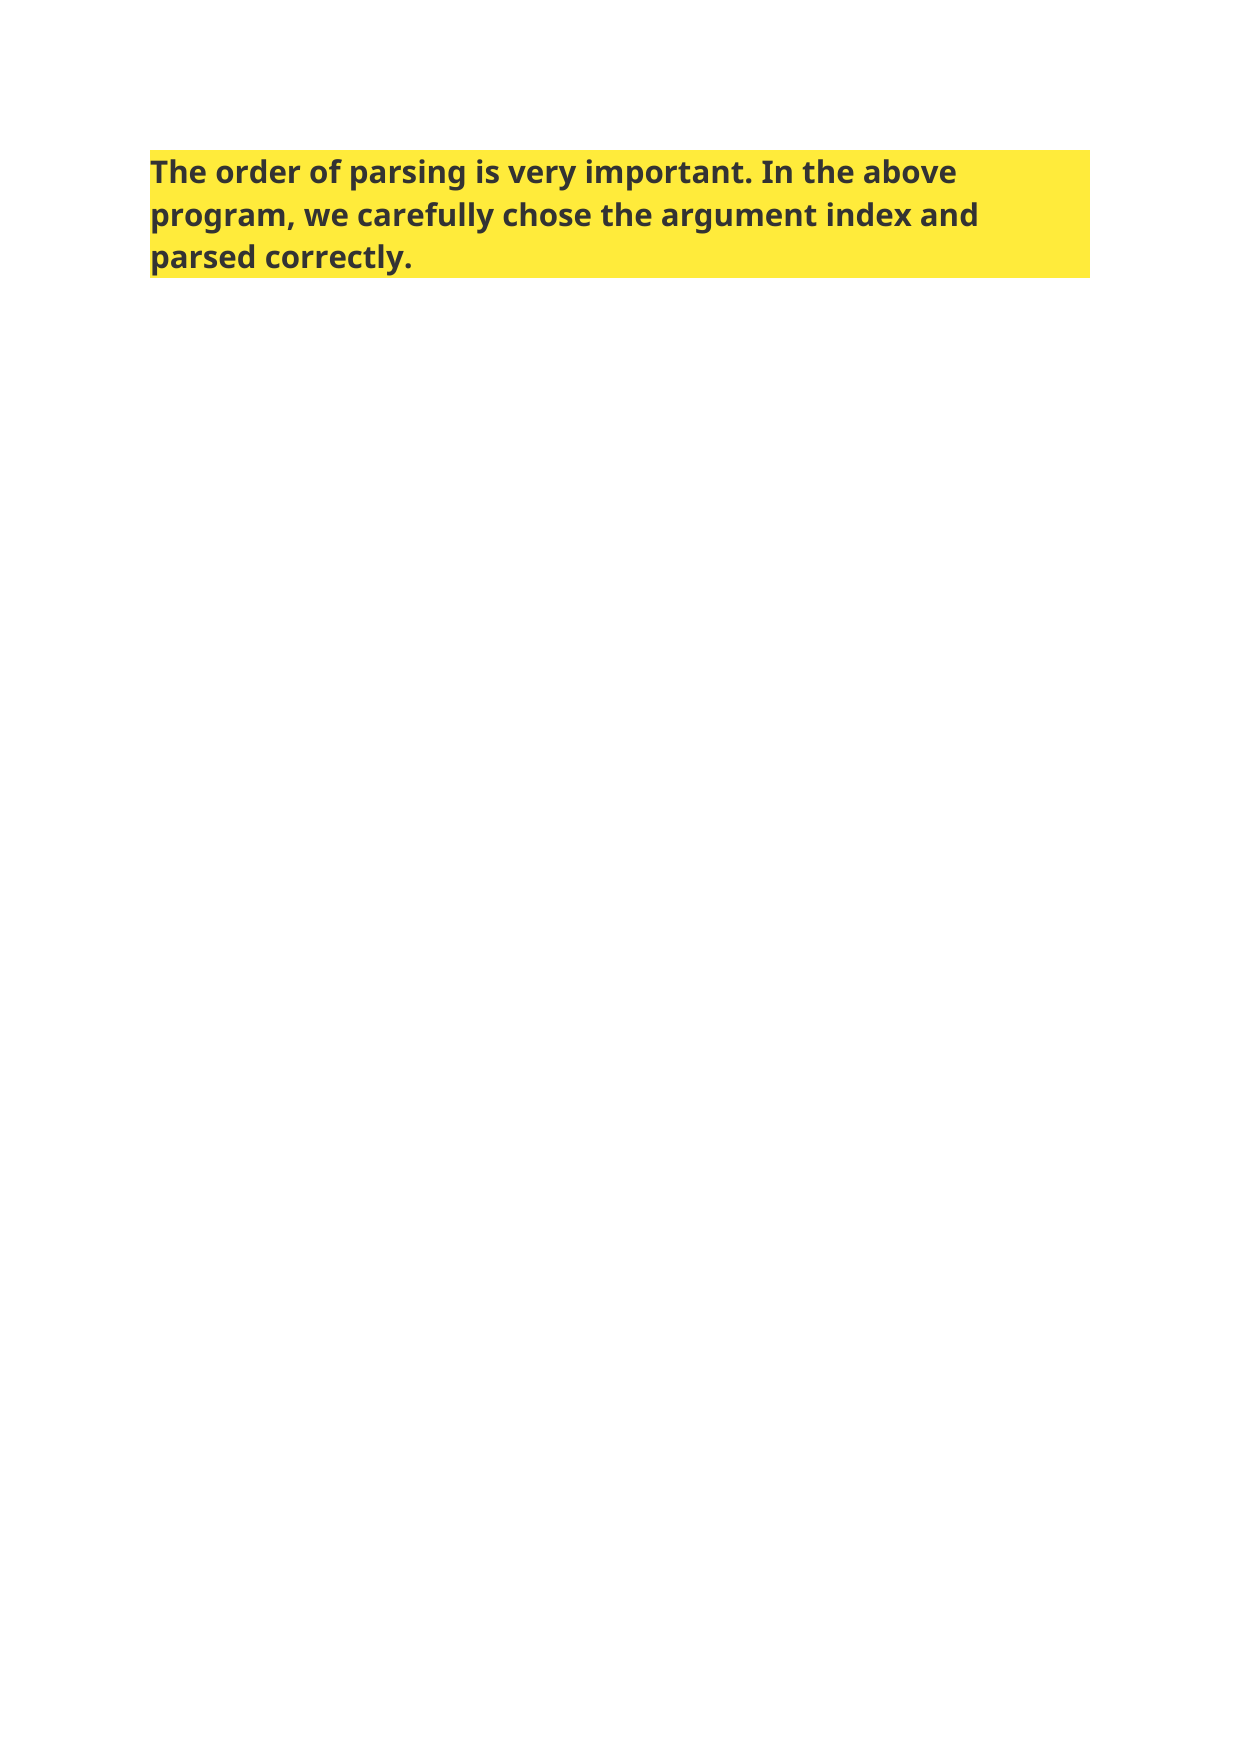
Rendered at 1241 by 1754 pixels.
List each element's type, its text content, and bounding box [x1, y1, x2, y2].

text The order of parsing is very important. In the above program, we carefully chose the argument index and parsed correctly. [150, 150, 1090, 278]
